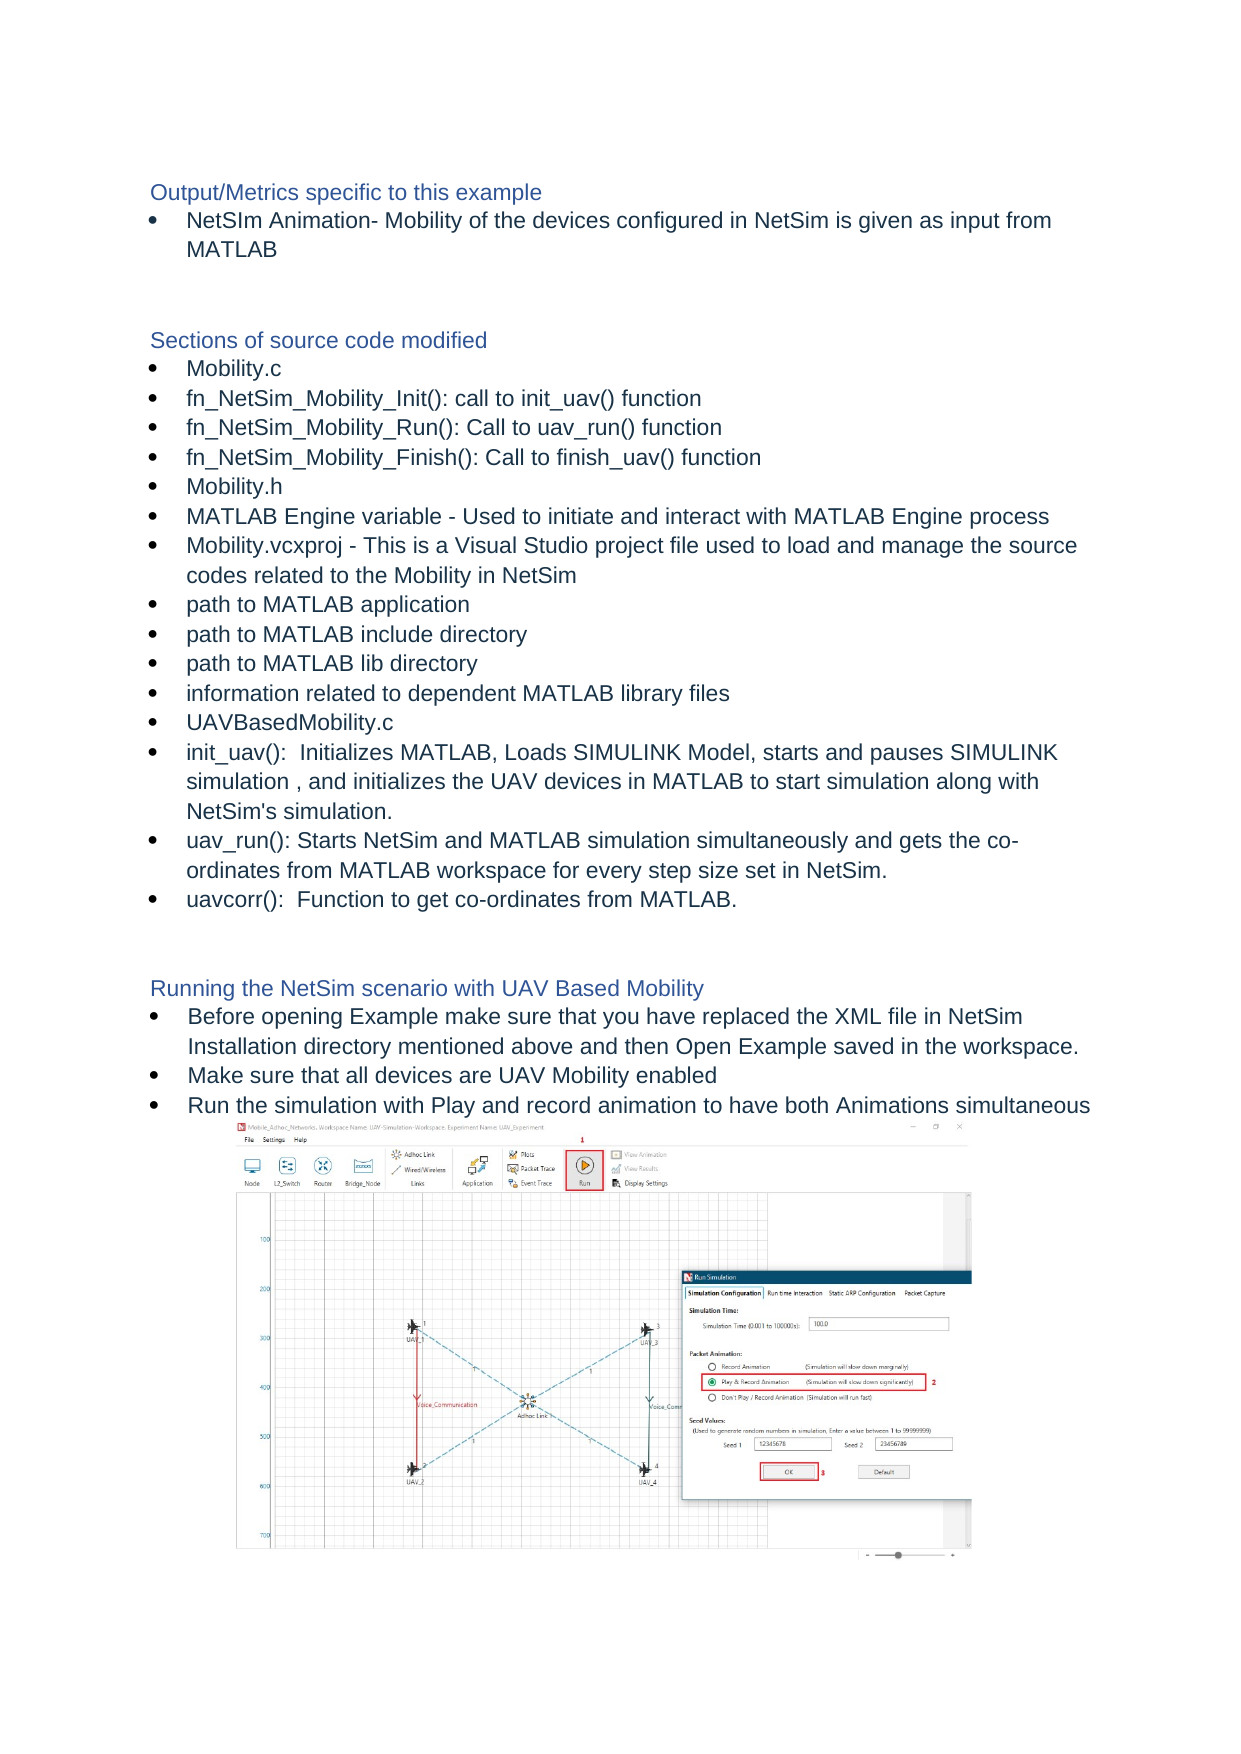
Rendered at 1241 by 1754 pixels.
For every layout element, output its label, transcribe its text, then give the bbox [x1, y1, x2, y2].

list UAVBasedMobility.c [148, 709, 1095, 736]
list Mobility.c [148, 355, 1095, 382]
list path to MATLAB include directory [148, 621, 1095, 647]
list Mobility.h [148, 473, 1095, 500]
list Mobility.vcxproj - This is a Visual Studio project file used to load and manage the source codes related to the Mobility in NetSim [148, 532, 1095, 588]
subtitle Running the NetSim scenario with UAV Based Mobility [150, 975, 1128, 1001]
list NetSIm Animation- Mobility of the devices configured in NetSim is given as input from MATLAB [148, 207, 1128, 263]
list Run the simulation with Play and record animation to have both Animations simultaneous [150, 1092, 1095, 1118]
list init_uav(): Initializes MATLAB, Loads SIMULINK Model, starts and pauses SIMULINK simulation , and initializes the UAV devices in MATLAB to start simulation along with NetSim's simulation. [148, 739, 1095, 824]
list uav_run(): Starts NetSim and MATLAB simulation simultaneously and gets the co-ordinates from MATLAB workspace for every step size set in NetSim. [148, 827, 1095, 883]
list path to MATLAB application [148, 591, 1095, 618]
list uavcorr(): Function to get co-ordinates from MATLAB. [148, 886, 1095, 912]
picture [695, 1274, 706, 1281]
picture [708, 1274, 736, 1281]
list fn_NetSim_Mobility_Init(): call to init_uav() function [148, 385, 1095, 411]
list information related to dependent MATLAB library files [148, 680, 1095, 706]
list fn_NetSim_Mobility_Finish(): Call to finish_uav() function [148, 444, 1095, 470]
subtitle Output/Metrics specific to this example [150, 178, 1128, 205]
list fn_NetSim_Mobility_Run(): Call to uav_run() function [148, 414, 1095, 441]
picture [236, 1121, 972, 1561]
subtitle Sections of source code modified [150, 327, 1128, 353]
list Before opening Example make sure that you have replaced the XML file in NetSim Installation directory mentioned above and then Open Example saved in the workspace. [150, 1003, 1095, 1059]
list MATLAB Engine variable - Used to initiate and interact with MATLAB Engine process [148, 503, 1095, 529]
list Make sure that all devices are UAV Mobility enabled [150, 1062, 1095, 1089]
list path to MATLAB lib directory [148, 650, 1095, 677]
